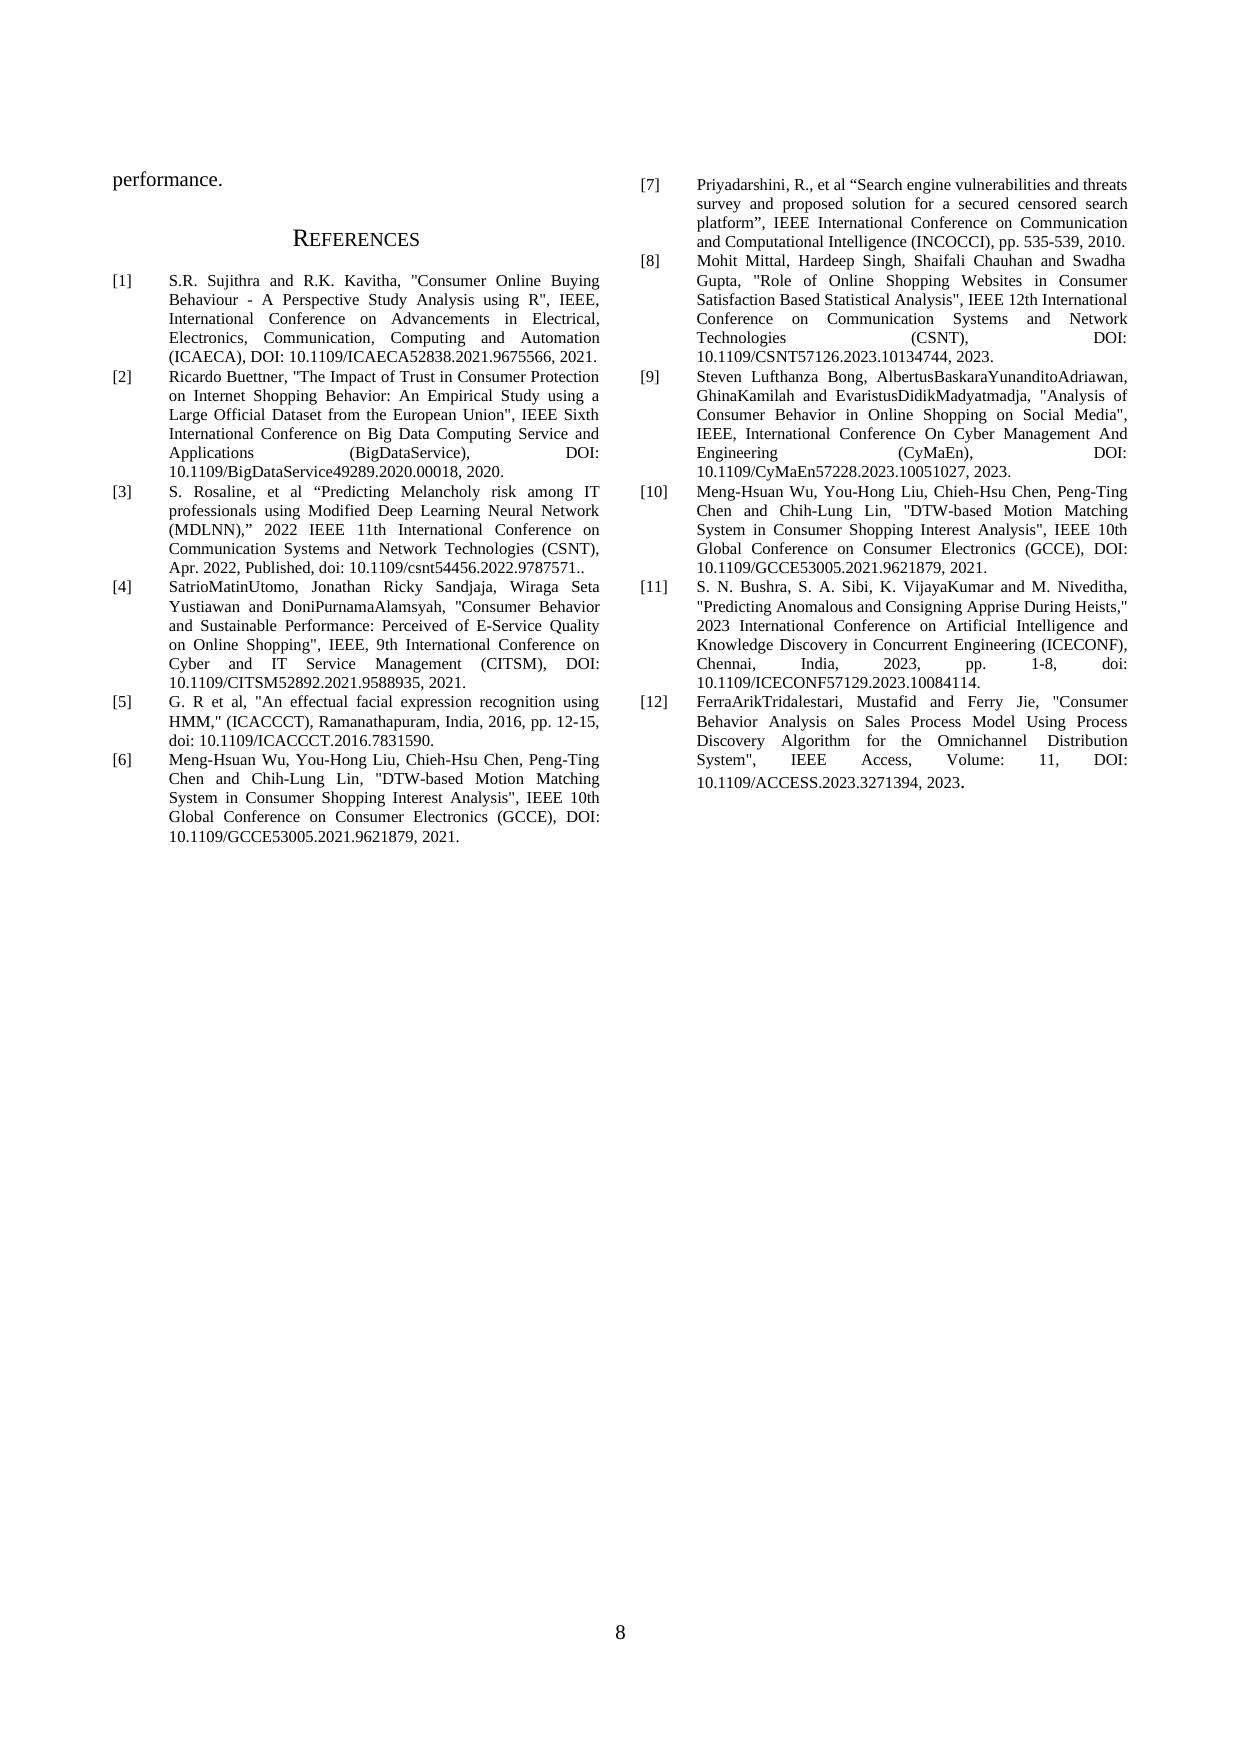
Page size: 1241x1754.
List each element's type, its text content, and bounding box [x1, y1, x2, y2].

text Gupta, "Role of Online Shopping Websites in Consumer Satisfaction Based Statistical Analysis", IEEE 12th International Conference on Communication Systems and Network Technologies (CSNT), DOI: 10.1109/CSNT57126.2023.10134744, 2023. [696, 271, 1128, 366]
list Priyadarshini, R., et al “Search engine vulnerabilities and threats survey and proposed solution for a secured censored search platform”, IEEE International Conference on Communication and Computational Intelligence (INCOCCI), pp. 535-539, 2010. [640, 175, 1128, 251]
list S. Rosaline, et al “Predicting Melancholy risk among IT professionals using Modified Deep Learning Neural Network (MDLNN),” 2022 IEEE 11th International Conference on Communication Systems and Network Technologies (CSNT), Apr. 2022, Published, doi: 10.1109/csnt54456.2022.9787571.. [112, 481, 600, 577]
text 8 [102, 1620, 1138, 1644]
list S.R. Sujithra and R.K. Kavitha, "Consumer Online Buying Behaviour - A Perspective Study Analysis using R", IEEE, International Conference on Advancements in Electrical, Electronics, Communication, Computing and Automation (ICAECA), DOI: 10.1109/ICAECA52838.2021.9675566, 2021. [112, 271, 600, 366]
text REFERENCES [292, 223, 424, 252]
list S. N. Bushra, S. A. Sibi, K. VijayaKumar and M. Niveditha, "Predicting Anomalous and Consigning Apprise During Heists," 2023 International Conference on Artificial Intelligence and Knowledge Discovery in Concurrent Engineering (ICECONF), Chennai, India, 2023, pp. 1-8, doi: 10.1109/ICECONF57129.2023.10084114. [640, 577, 1128, 692]
list Ricardo Buettner, "The Impact of Trust in Consumer Protection on Internet Shopping Behavior: An Empirical Study using a Large Official Dataset from the European Union", IEEE Sixth International Conference on Big Data Computing Service and Applications (BigDataService), DOI: 10.1109/BigDataService49289.2020.00018, 2020. [112, 366, 600, 481]
text performance. [112, 167, 227, 191]
list Mohit Mittal, Hardeep Singh, Shaifali Chauhan and Swadha [640, 251, 1144, 271]
list Meng-Hsuan Wu, You-Hong Liu, Chieh-Hsu Chen, Peng-Ting Chen and Chih-Lung Lin, "DTW-based Motion Matching System in Consumer Shopping Interest Analysis", IEEE 10th Global Conference on Consumer Electronics (GCCE), DOI: 10.1109/GCCE53005.2021.9621879, 2021. [112, 750, 600, 846]
list G. R et al, "An effectual facial expression recognition using HMM," (ICACCCT), Ramanathapuram, India, 2016, pp. 12-15, doi: 10.1109/ICACCCT.2016.7831590. [112, 692, 600, 750]
list FerraArikTridalestari, Mustafid and Ferry Jie, "Consumer Behavior Analysis on Sales Process Model Using Process Discovery Algorithm for the Omnichannel Distribution System", IEEE Access, Volume: 11, DOI: 10.1109/ACCESS.2023.3271394, 2023. [640, 692, 1128, 793]
list Steven Lufthanza Bong, AlbertusBaskaraYunanditoAdriawan, GhinaKamilah and EvaristusDidikMadyatmadja, "Analysis of Consumer Behavior in Online Shopping on Social Media", IEEE, International Conference On Cyber Management And Engineering (CyMaEn), DOI: 10.1109/CyMaEn57228.2023.10051027, 2023. [640, 366, 1128, 481]
list SatrioMatinUtomo, Jonathan Ricky Sandjaja, Wiraga Seta Yustiawan and DoniPurnamaAlamsyah, "Consumer Behavior and Sustainable Performance: Perceived of E-Service Quality on Online Shopping", IEEE, 9th International Conference on Cyber and IT Service Management (CITSM), DOI: 10.1109/CITSM52892.2021.9588935, 2021. [112, 577, 600, 692]
list Meng-Hsuan Wu, You-Hong Liu, Chieh-Hsu Chen, Peng-Ting Chen and Chih-Lung Lin, "DTW-based Motion Matching System in Consumer Shopping Interest Analysis", IEEE 10th Global Conference on Consumer Electronics (GCCE), DOI: 10.1109/GCCE53005.2021.9621879, 2021. [640, 481, 1128, 577]
